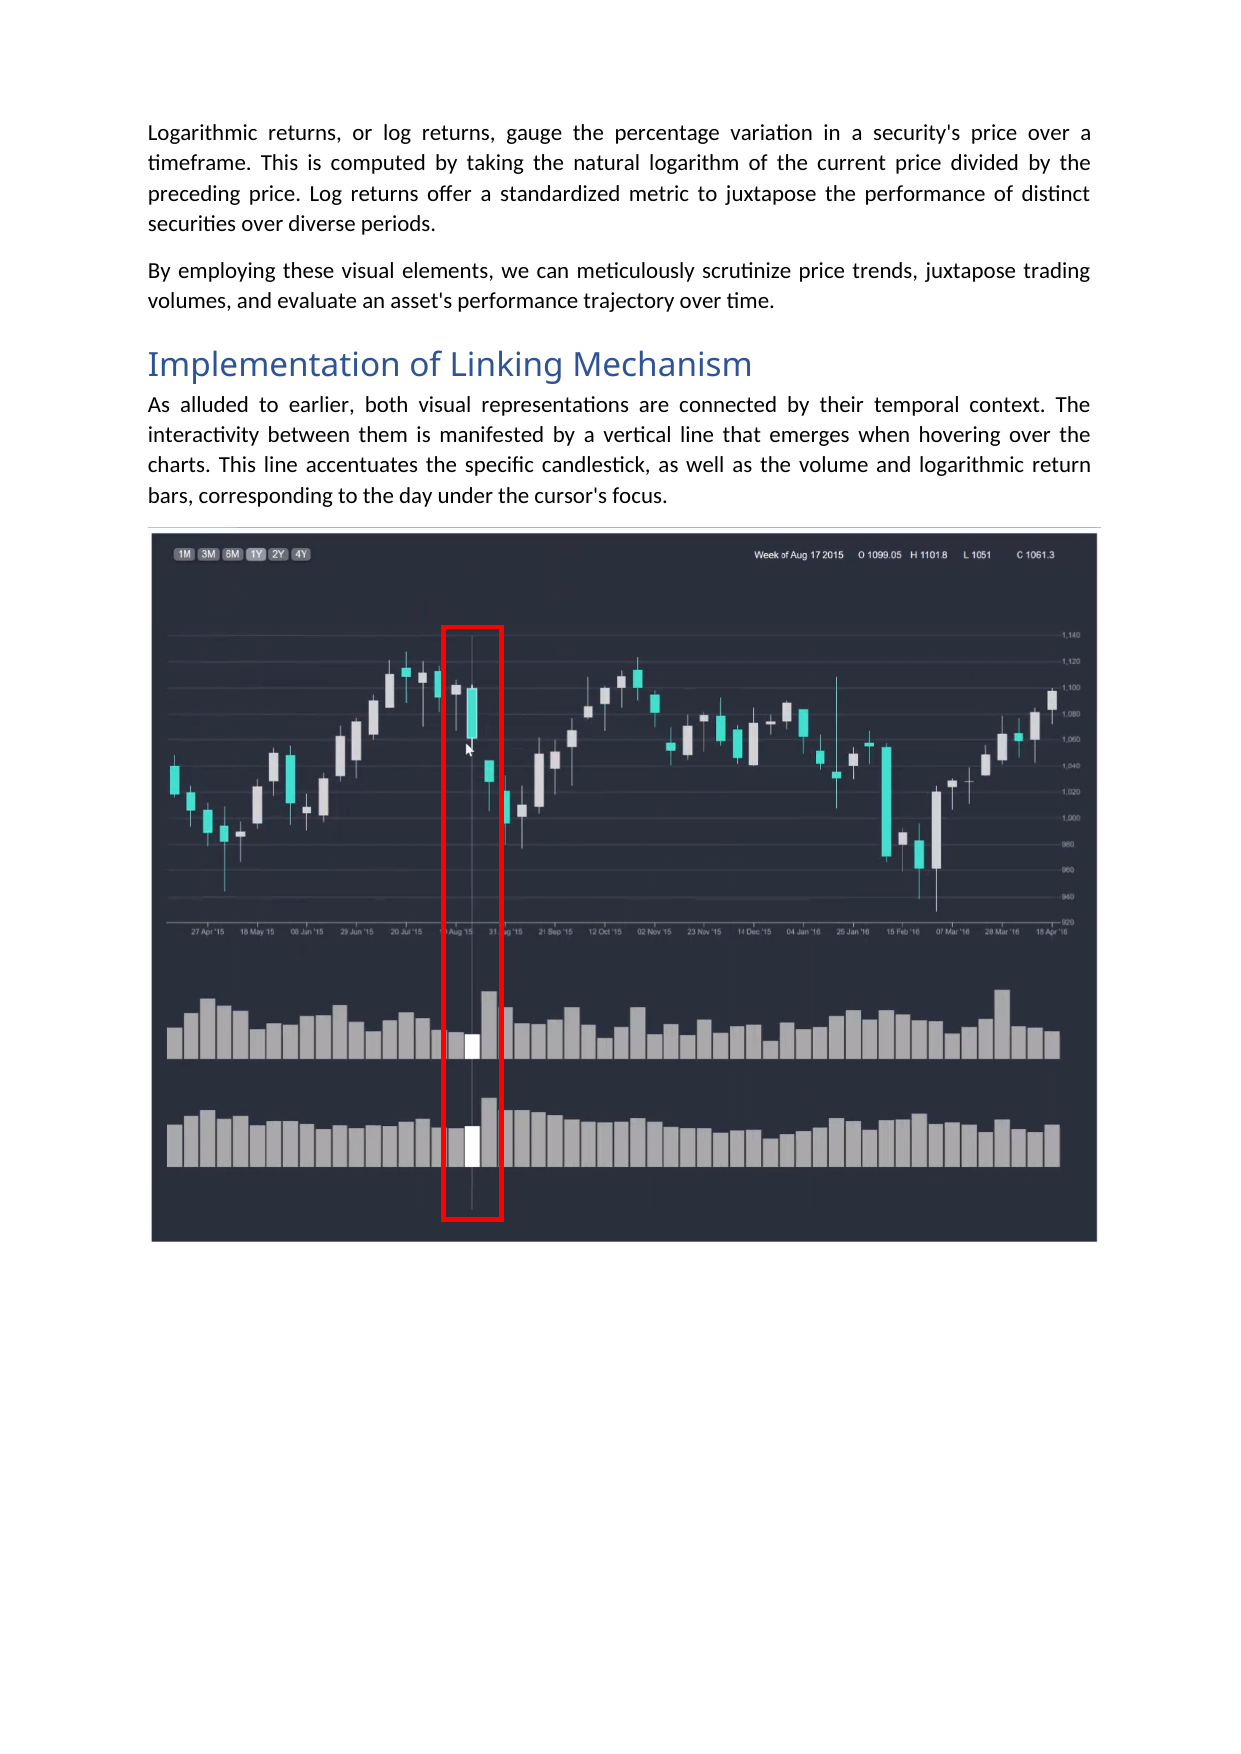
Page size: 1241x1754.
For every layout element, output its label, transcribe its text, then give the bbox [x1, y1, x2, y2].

text As alluded to earlier, both visual representations are connected by their temporal context. The interactivity between them is manifested by a vertical line that emerges when hovering over the charts. This line accentuates the specific candlestick, as well as the volume and logarithmic return bars, corresponding to the day under the cursor's focus. [148, 390, 1093, 509]
text Logarithmic returns, or log returns, gauge the percentage variation in a security's price over a timeframe. This is computed by taking the natural logarithm of the current price divided by the preceding price. Log returns offer a standardized metric to juxtapose the performance of distinct securities over diverse periods. [148, 118, 1093, 237]
text By employing these visual elements, we can meticulously scrutinize price trends, juxtapose trading volumes, and evaluate an asset's performance trajectory over time. [148, 256, 1093, 314]
subtitle Implementation of Linking Mechanism [148, 341, 1093, 387]
picture [147, 527, 1101, 1243]
